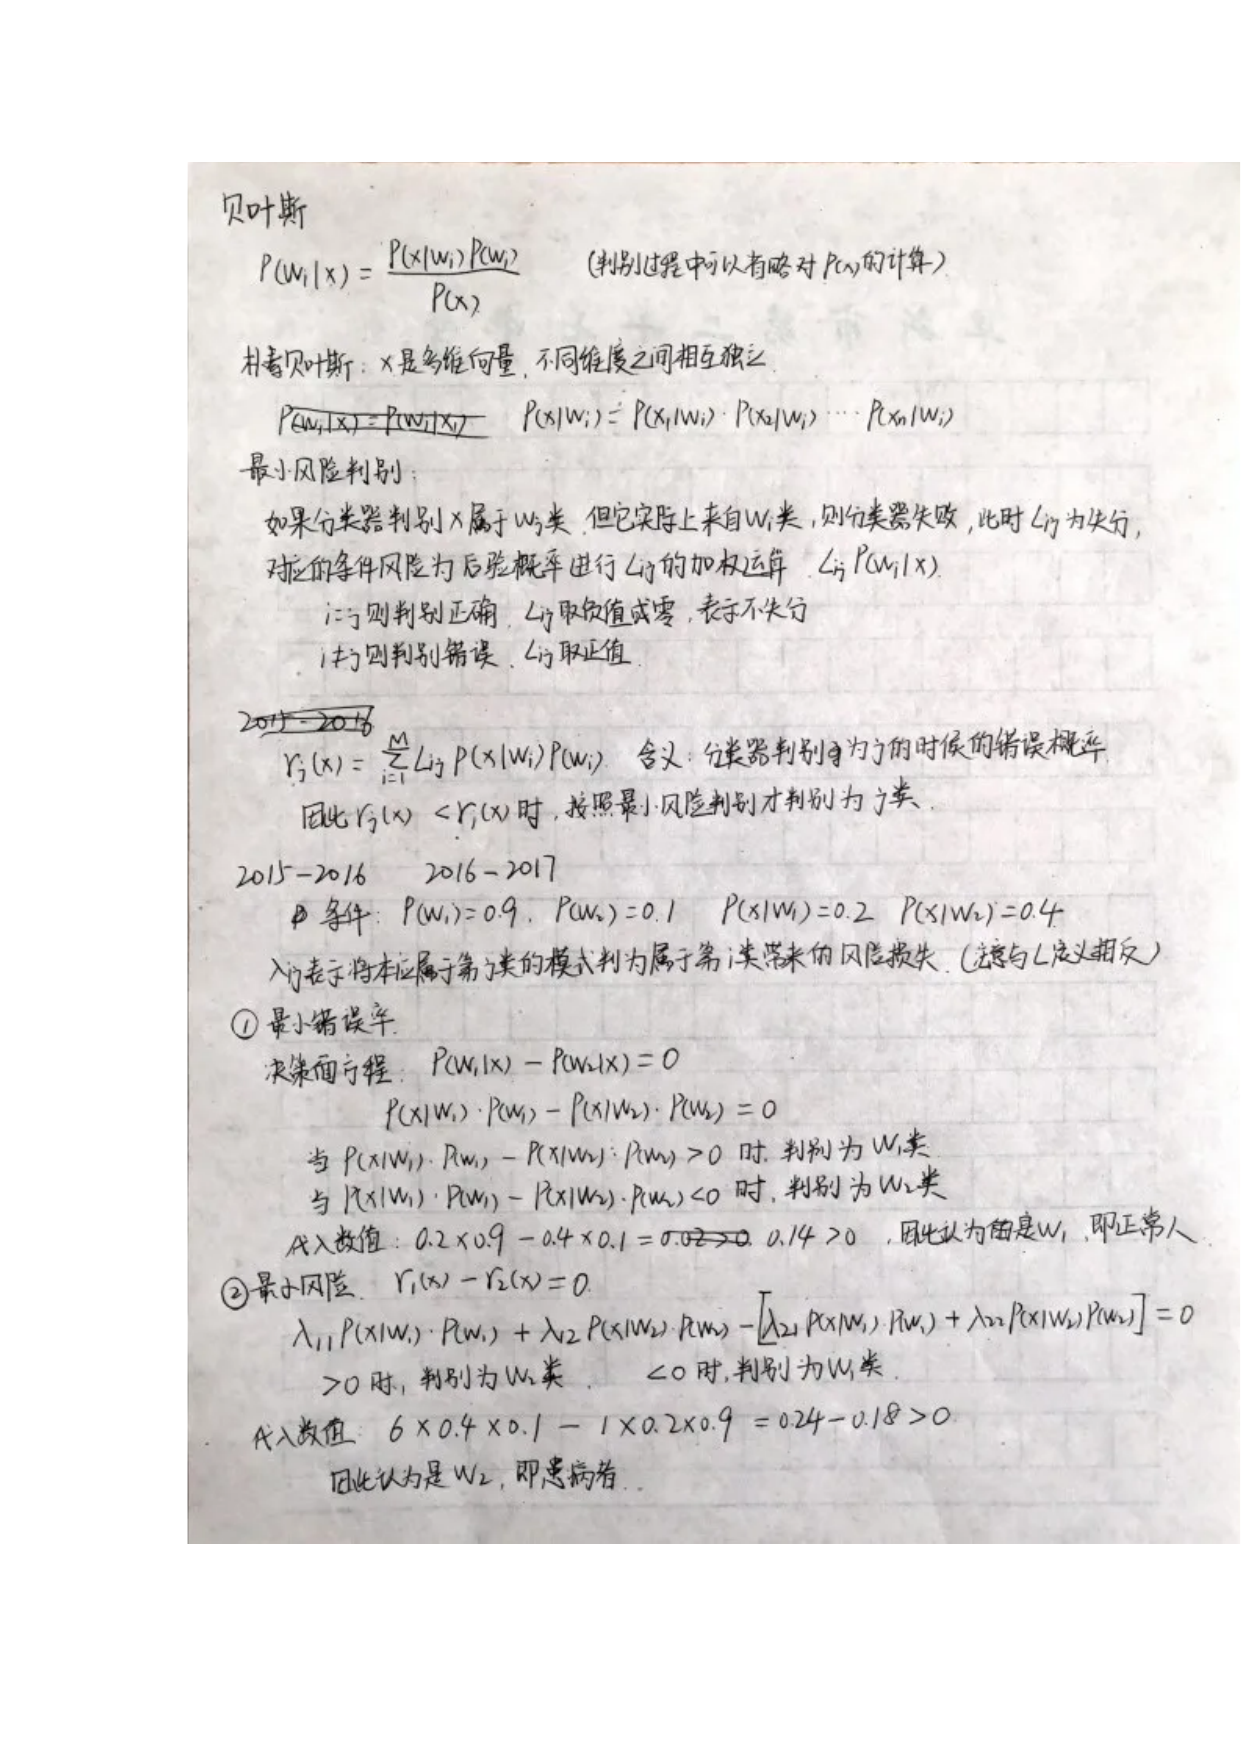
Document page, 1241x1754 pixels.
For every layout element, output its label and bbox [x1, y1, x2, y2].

picture [187, 162, 1241, 1544]
